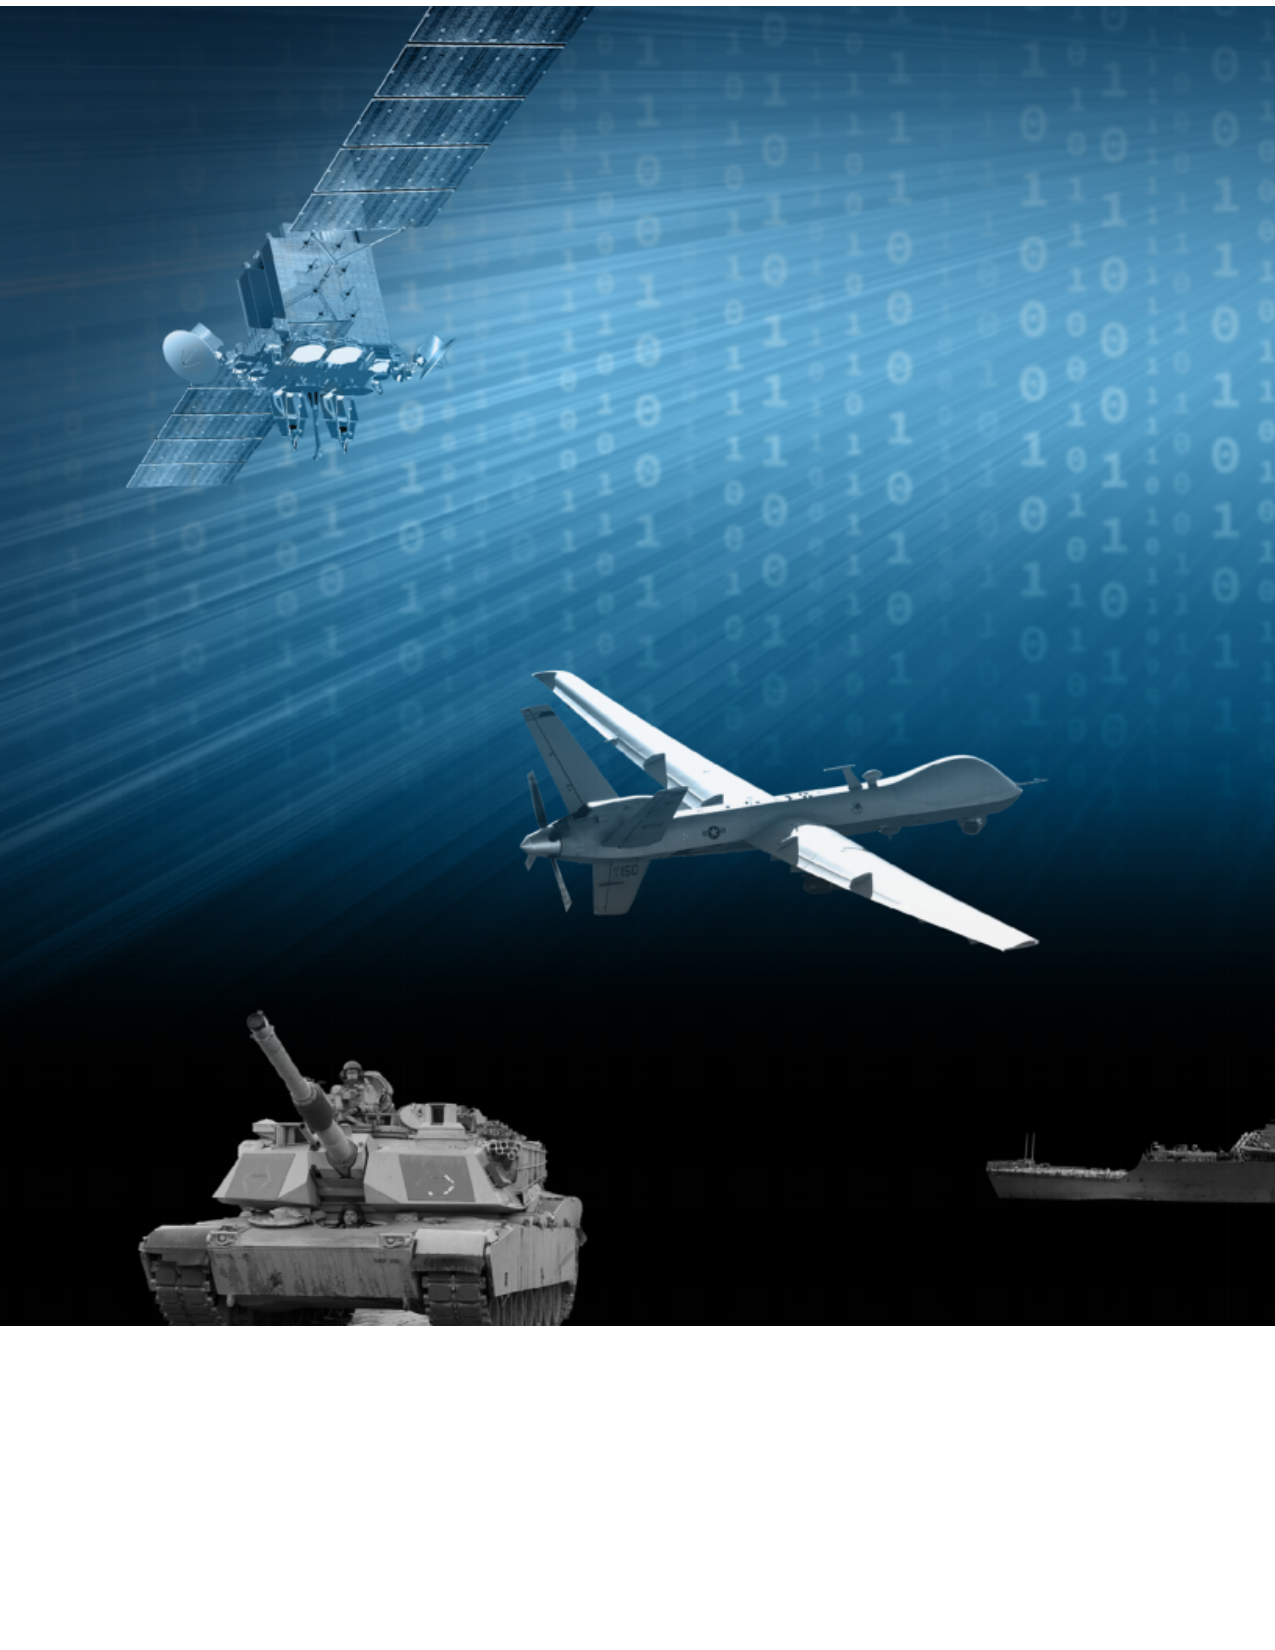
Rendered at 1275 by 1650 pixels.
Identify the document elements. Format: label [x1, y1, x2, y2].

picture [0, 6, 1275, 1326]
